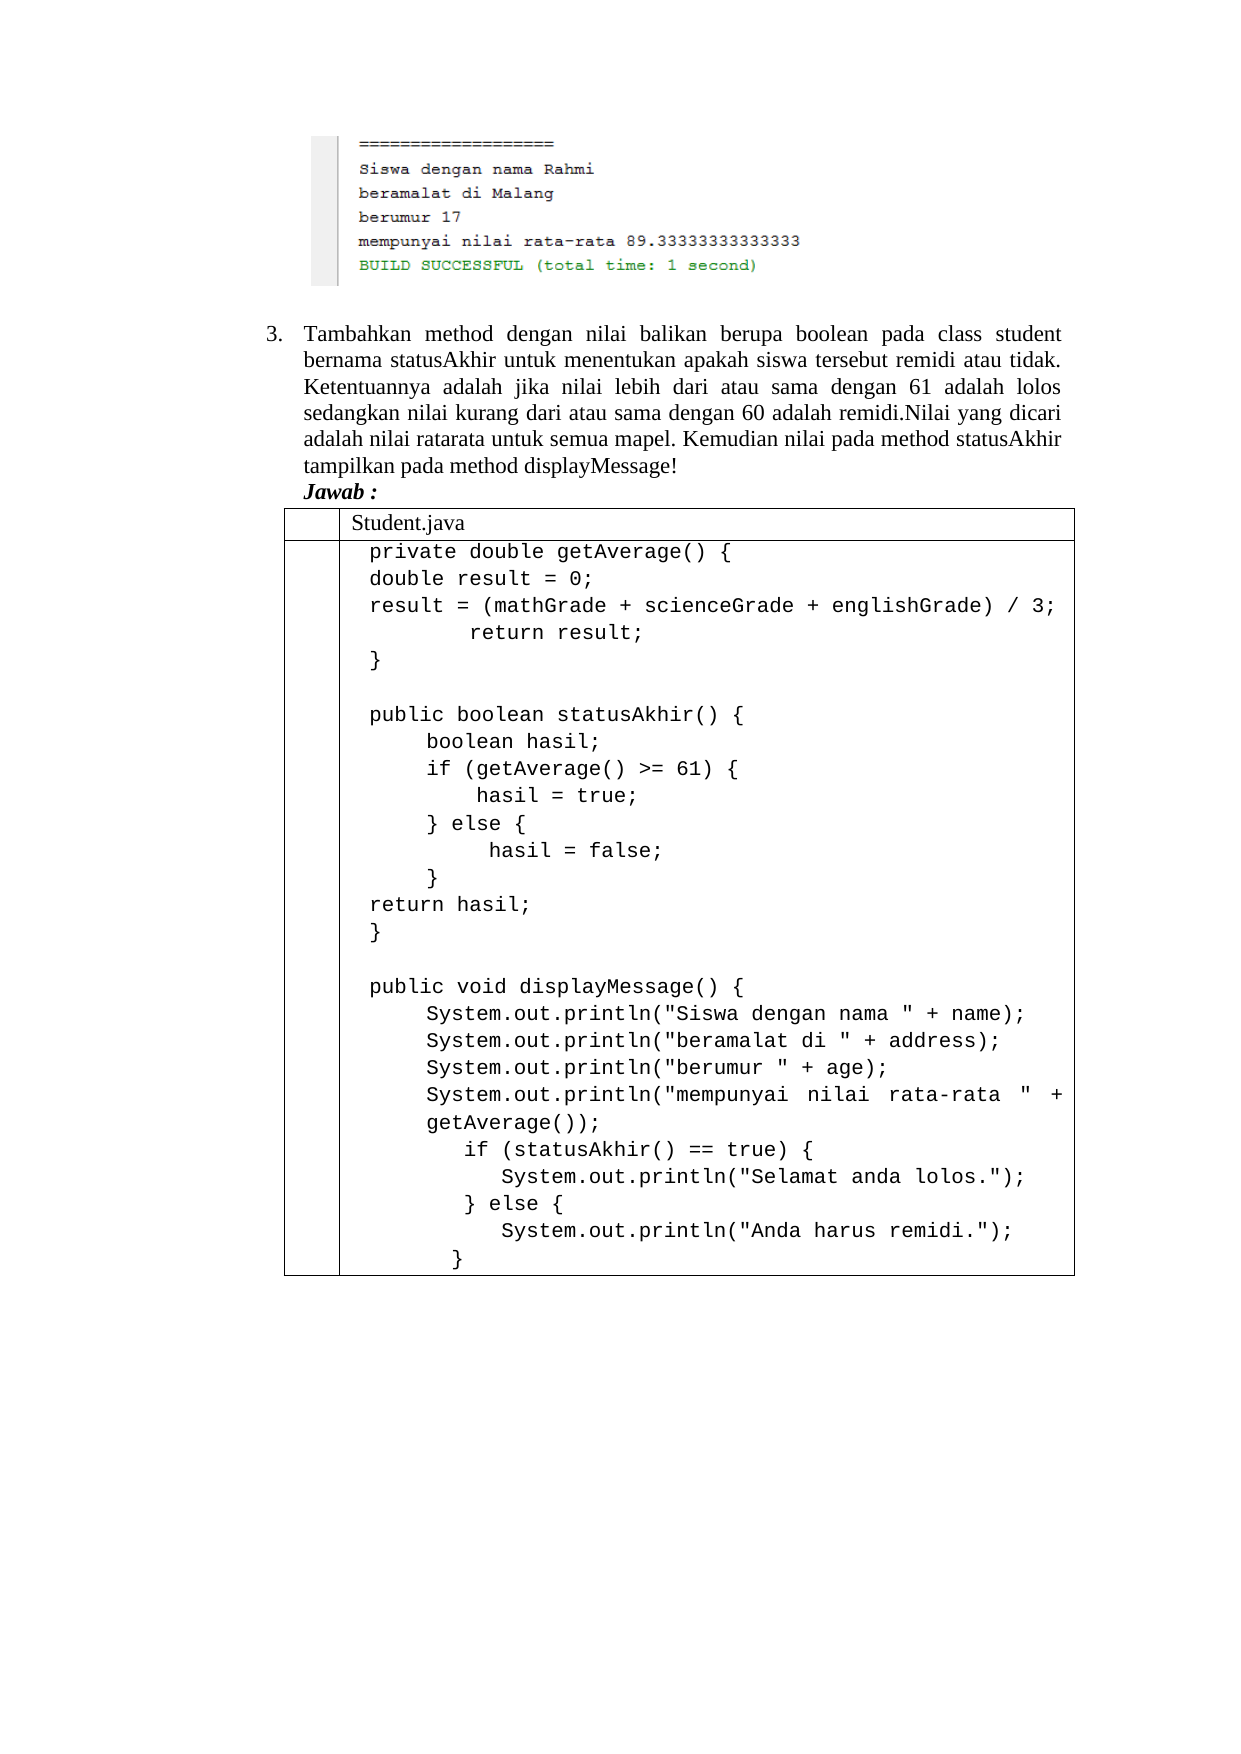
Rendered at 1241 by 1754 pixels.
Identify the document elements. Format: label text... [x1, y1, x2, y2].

picture [311, 136, 902, 286]
table_header [285, 509, 339, 540]
table_header Student.java [340, 509, 1074, 540]
table_cell [285, 541, 339, 1275]
list Tambahkan method dengan nilai balikan berupa boolean pada class student bernama statusAkhir untuk menentukan apakah siswa tersebut remidi atau tidak. Ketentuannya adalah jika nilai lebih dari atau sama dengan 61 adalah lolos sedangkan nilai kurang dari atau sama dengan 60 adalah remidi.Nilai yang dicari adalah nilai ratarata untuk semua mapel. Kemudian nilai pada method statusAkhir tampilkan pada method displayMessage! [266, 320, 1063, 478]
table_cell private double getAverage() { double result = 0; result = (mathGrade + scienceGrade + englishGrade) / 3; return result; } public boolean statusAkhir() { boolean hasil; if (getAverage() >= 61) { hasil = true; } else { hasil = false; } return hasil; } public void displayMessage() { System.out.println("Siswa dengan nama " + name); System.out.println("beramalat di " + address); System.out.println("berumur " + age); System.out.println("mempunyai nilai rata-rata " + getAverage()); if (statusAkhir() == true) { System.out.println("Selamat anda lolos."); } else { System.out.println("Anda harus remidi."); } [340, 541, 1074, 1275]
text Jawab : [236, 478, 1063, 504]
